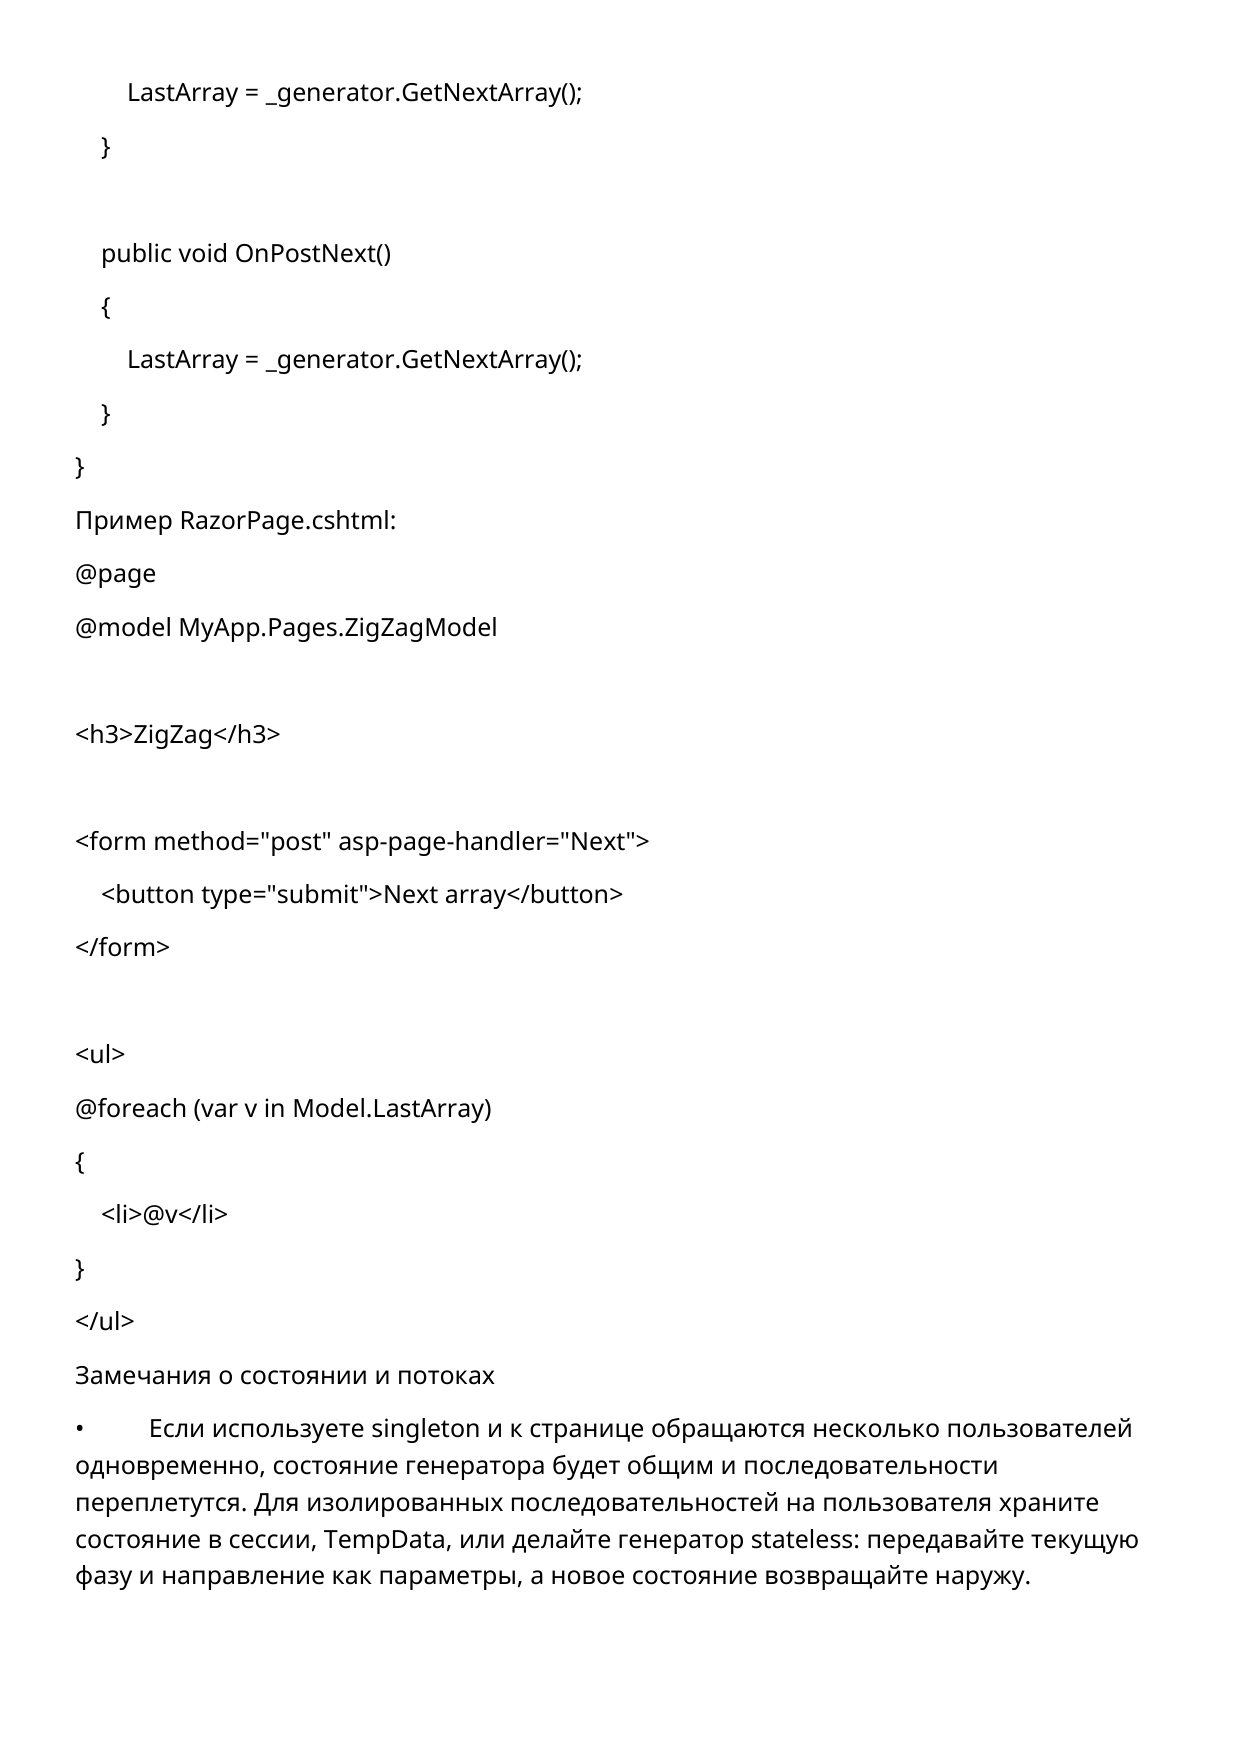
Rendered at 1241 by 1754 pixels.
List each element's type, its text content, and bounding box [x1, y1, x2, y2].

text <h3>ZigZag</h3> [75, 716, 1165, 750]
text } [75, 128, 1165, 162]
text } [75, 396, 1165, 430]
text { [75, 1144, 1165, 1178]
text </form> [75, 930, 1165, 964]
text } [75, 1251, 1165, 1285]
text <li>@v</li> [75, 1197, 1165, 1231]
text <ul> [75, 1037, 1165, 1071]
text LastArray = _generator.GetNextArray(); [75, 342, 1165, 376]
text @page [75, 556, 1165, 590]
text <button type="submit">Next array</button> [75, 877, 1165, 911]
text public void OnPostNext() [75, 235, 1165, 269]
text • Если используете singleton и к странице обращаются несколько пользователей одновременно, состояние генератора будет общим и последовательности переплетутся. Для изолированных последовательностей на пользователя храните состояние в сессии, TempData, или делайте генератор stateless: передавайте текущую фазу и направление как параметры, а новое состояние возвращайте наружу. [75, 1411, 1165, 1592]
text Пример RazorPage.cshtml: [75, 502, 1165, 537]
text @model MyApp.Pages.ZigZagModel [75, 609, 1165, 643]
text Замечания о состоянии и потоках [75, 1357, 1165, 1392]
text <form method="post" asp-page-handler="Next"> [75, 823, 1165, 857]
text @foreach (var v in Model.LastArray) [75, 1090, 1165, 1124]
text { [75, 289, 1165, 323]
text </ul> [75, 1304, 1165, 1338]
text } [75, 449, 1165, 483]
text LastArray = _generator.GetNextArray(); [75, 75, 1165, 109]
